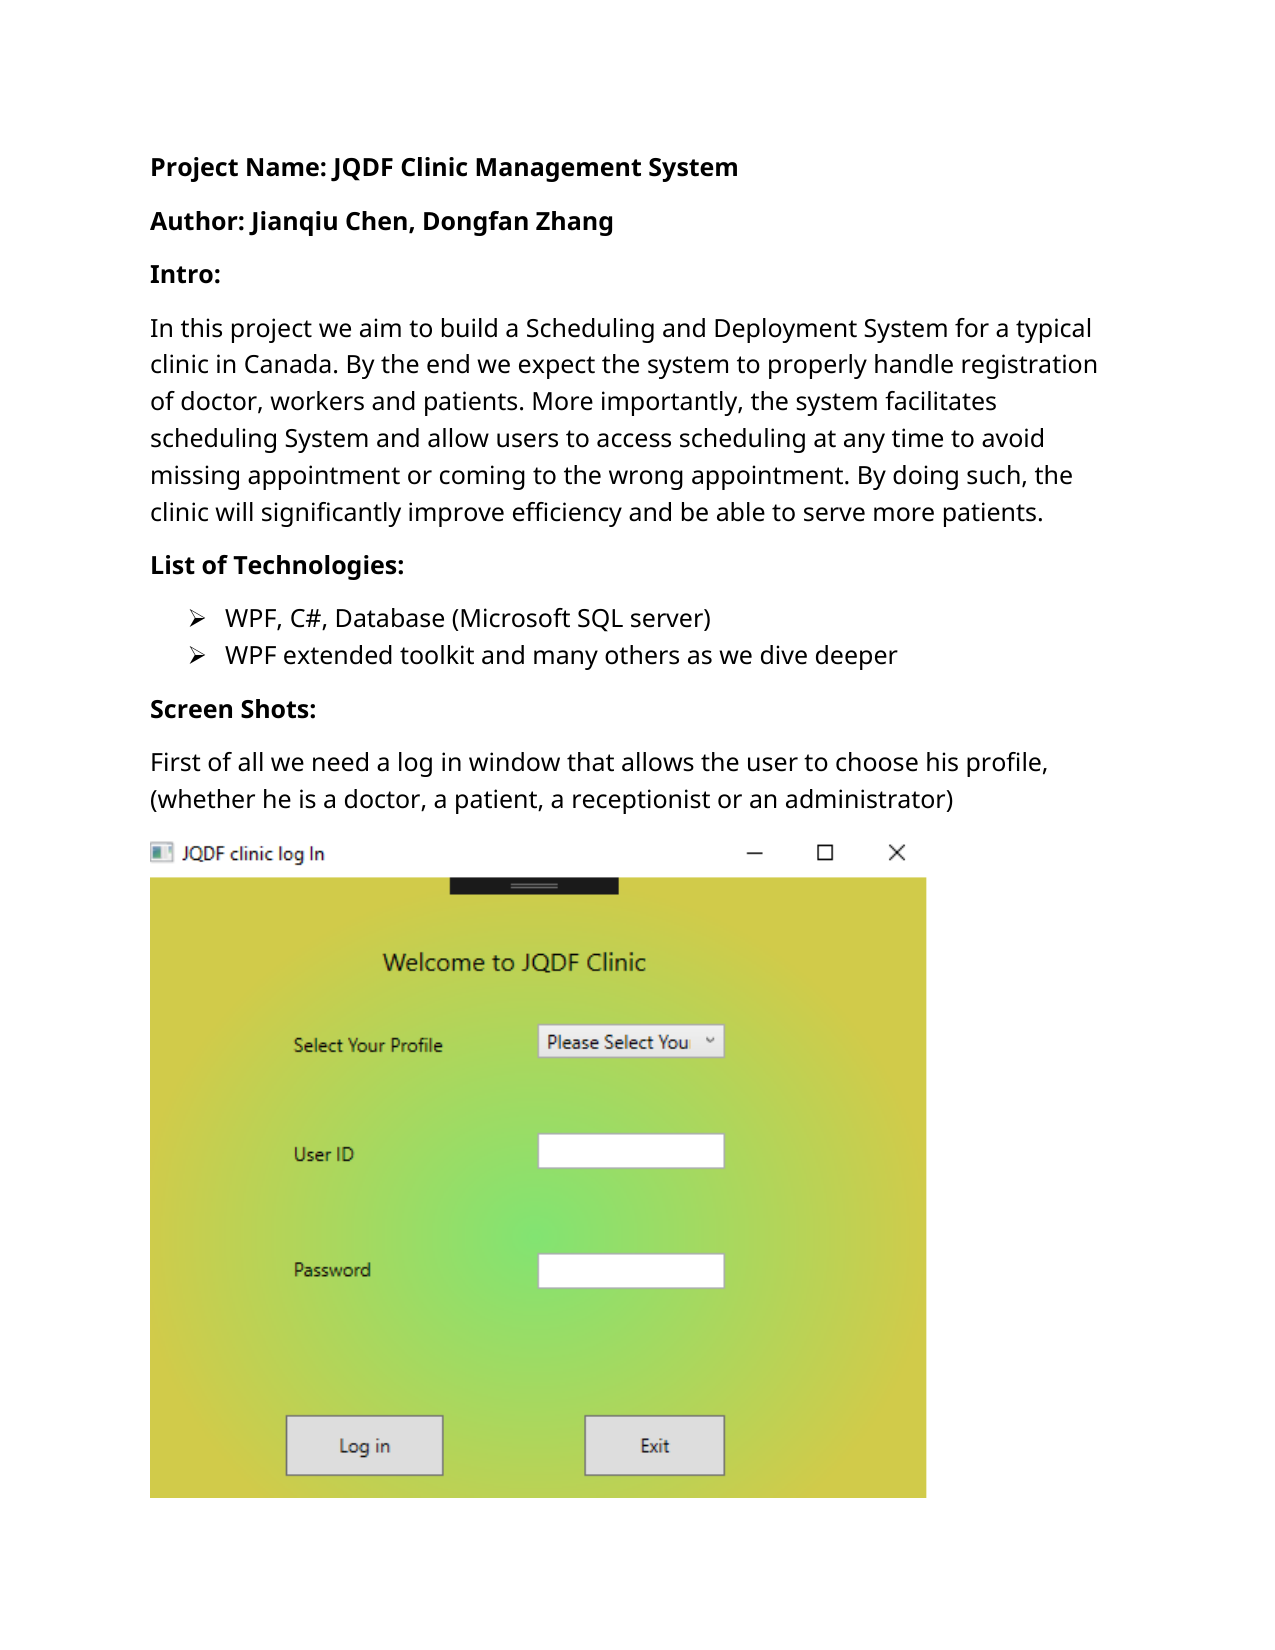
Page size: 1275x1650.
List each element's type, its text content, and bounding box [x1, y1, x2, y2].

picture [150, 835, 927, 1498]
text Author: Jianqiu Chen, Dongfan Zhang [150, 203, 1125, 237]
text Project Name: JQDF Clinic Management System [150, 150, 1125, 184]
list WPF extended toolkit and many others as we dive deeper [187, 638, 1125, 672]
text First of all we need a log in window that allows the user to choose his profile, (whether he is a doctor, a patient, a receptionist or an administrator) [150, 745, 1125, 816]
text Screen Shots: [150, 691, 1125, 725]
text In this project we aim to build a Scheduling and Deployment System for a typical clinic in Canada. By the end we expect the system to properly handle registration of doctor, workers and patients. More importantly, the system facilitates scheduling System and allow users to access scheduling at any time to avoid missing appointment or coming to the wrong appointment. By doing such, the clinic will significantly improve efficiency and be able to serve more patients. [150, 310, 1125, 528]
text List of Technologies: [150, 548, 1125, 582]
list WPF, C#, Database (Microsoft SQL server) [187, 601, 1125, 635]
text Intro: [150, 257, 1125, 291]
